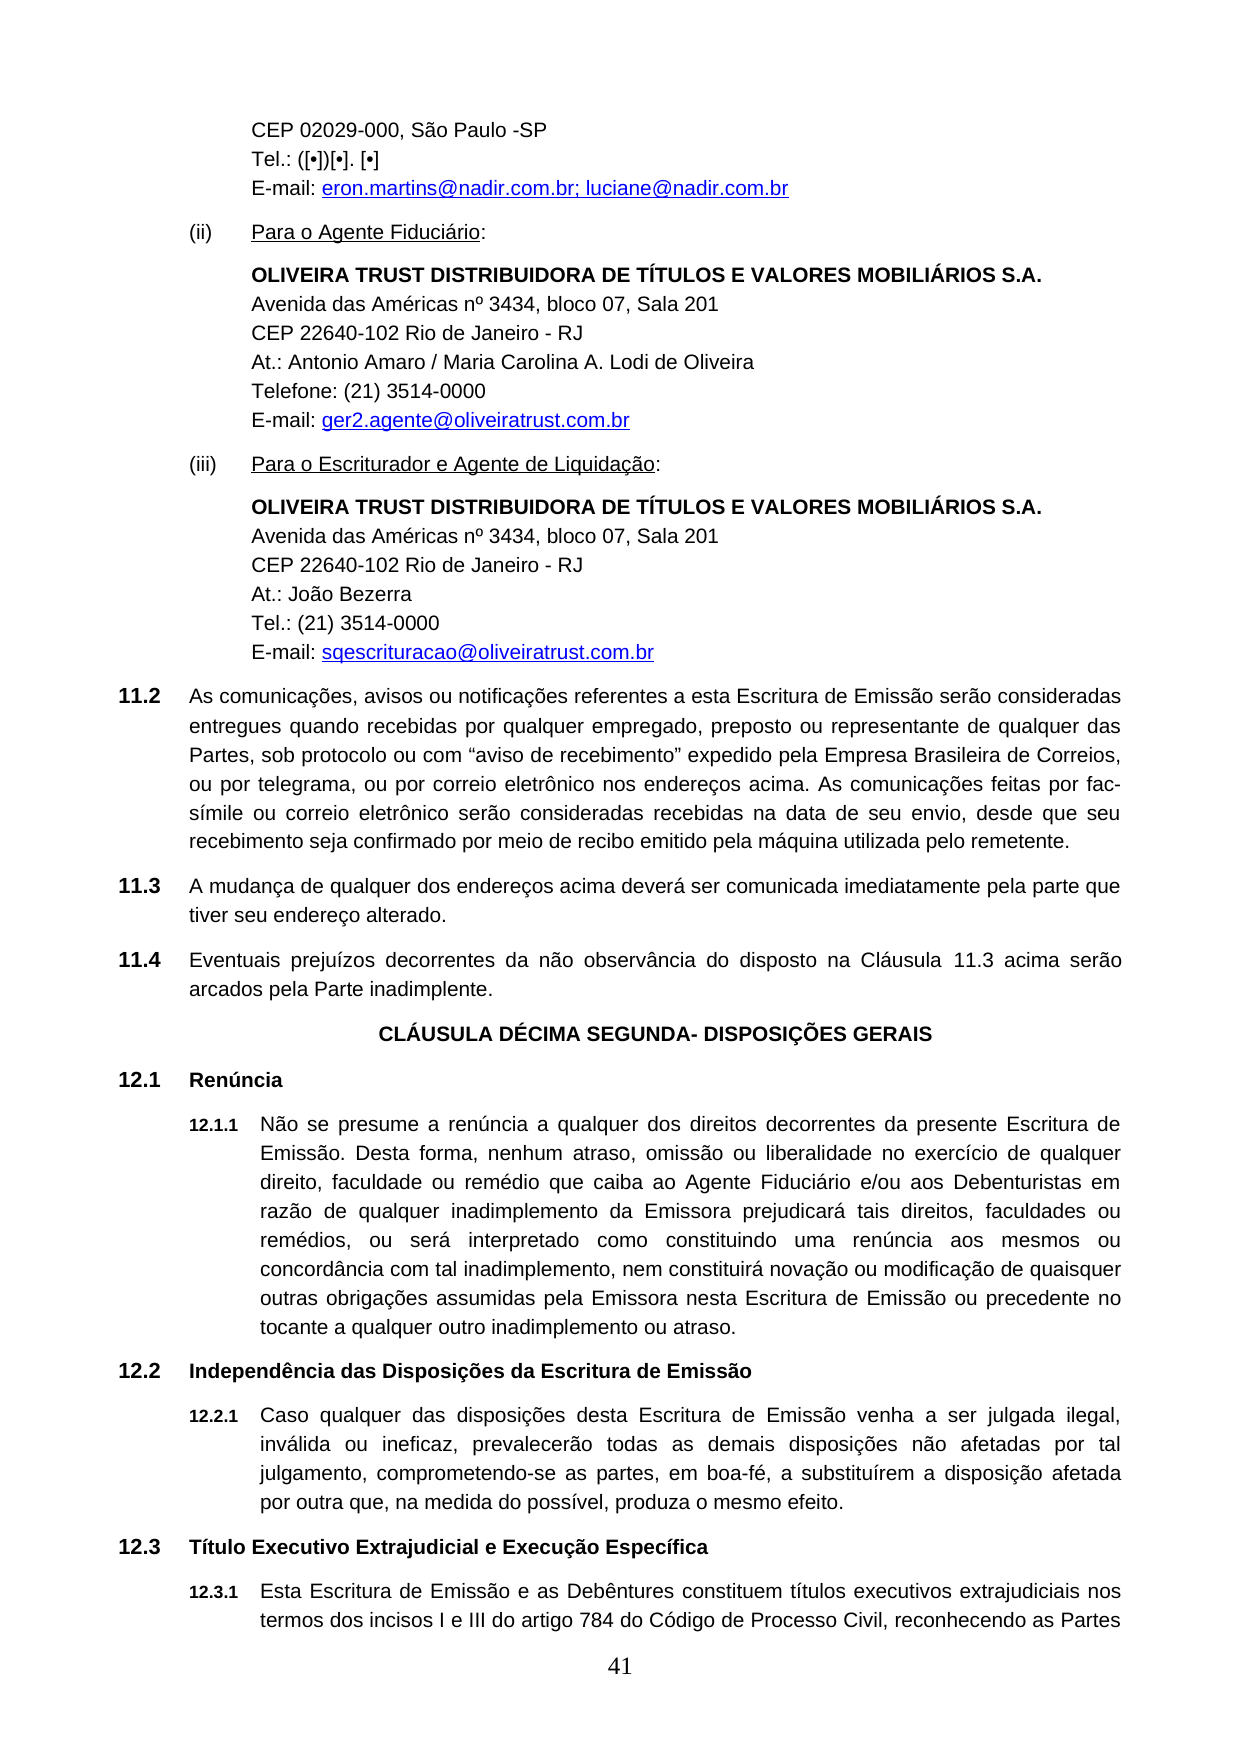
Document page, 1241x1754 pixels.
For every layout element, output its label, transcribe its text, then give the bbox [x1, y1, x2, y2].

text Renúncia [118, 1067, 1122, 1092]
text Para o Escriturador e Agente de Liquidação: [189, 451, 1122, 475]
text Independência das Disposições da Escritura de Emissão [118, 1358, 1122, 1383]
list CEP 02029-000, São Paulo -SP Tel.: ([•])[•]. [•] E-mail: eron.martins@nadir.com.br; luciane@nadir.com.br [251, 118, 1122, 200]
text A mudança de qualquer dos endereços acima deverá ser comunicada imediatamente pela parte que tiver seu endereço alterado. [118, 873, 1122, 927]
text Caso qualquer das disposições desta Escritura de Emissão venha a ser julgada ilegal, inválida ou ineficaz, prevalecerão todas as demais disposições não afetadas por tal julgamento, comprometendo-se as partes, em boa-fé, a substituírem a disposição afetada por outra que, na medida do possível, produza o mesmo efeito. [189, 1403, 1122, 1514]
text Não se presume a renúncia a qualquer dos direitos decorrentes da presente Escritura de Emissão. Desta forma, nenhum atraso, omissão ou liberalidade no exercício de qualquer direito, faculdade ou remédio que caiba ao Agente Fiduciário e/ou aos Debenturistas em razão de qualquer inadimplemento da Emissora prejudicará tais direitos, faculdades ou remédios, ou será interpretado como constituindo uma renúncia aos mesmos ou concordância com tal inadimplemento, nem constituirá novação ou modificação de quaisquer outras obrigações assumidas pela Emissora nesta Escritura de Emissão ou precedente no tocante a qualquer outro inadimplemento ou atraso. [189, 1112, 1122, 1338]
list OLIVEIRA TRUST DISTRIBUIDORA DE TÍTULOS E VALORES MOBILIÁRIOS S.A. Avenida das Américas nº 3434, bloco 07, Sala 201 CEP 22640-102 Rio de Janeiro - RJ At.: Antonio Amaro / Maria Carolina A. Lodi de Oliveira Telefone: (21) 3514-0000 E-mail: ger2.agente@oliveiratrust.com.br [251, 263, 1122, 432]
text CLÁUSULA DÉCIMA SEGUNDA- DISPOSIÇÕES GERAIS [118, 1020, 1122, 1047]
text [189, 1578, 1122, 1631]
text As comunicações, avisos ou notificações referentes a esta Escritura de Emissão serão consideradas entregues quando recebidas por qualquer empregado, preposto ou representante de qualquer das Partes, sob protocolo ou com “aviso de recebimento” expedido pela Empresa Brasileira de Correios, ou por telegrama, ou por correio eletrônico nos endereços acima. As comunicações feitas por fac-símile ou correio eletrônico serão consideradas recebidas na data de seu envio, desde que seu recebimento seja confirmado por meio de recibo emitido pela máquina utilizada pelo remetente. [118, 683, 1122, 853]
text Título Executivo Extrajudicial e Execução Específica [118, 1533, 1122, 1559]
text Para o Agente Fiduciário: [189, 219, 1122, 243]
list OLIVEIRA TRUST DISTRIBUIDORA DE TÍTULOS E VALORES MOBILIÁRIOS S.A. Avenida das Américas nº 3434, bloco 07, Sala 201 CEP 22640-102 Rio de Janeiro - RJ At.: João Bezerra Tel.: (21) 3514-0000 E-mail: sqescrituracao@oliveiratrust.com.br [251, 495, 1122, 664]
text Eventuais prejuízos decorrentes da não observância do disposto na Cláusula 11.3 acima serão arcados pela Parte inadimplente. [118, 947, 1122, 1001]
